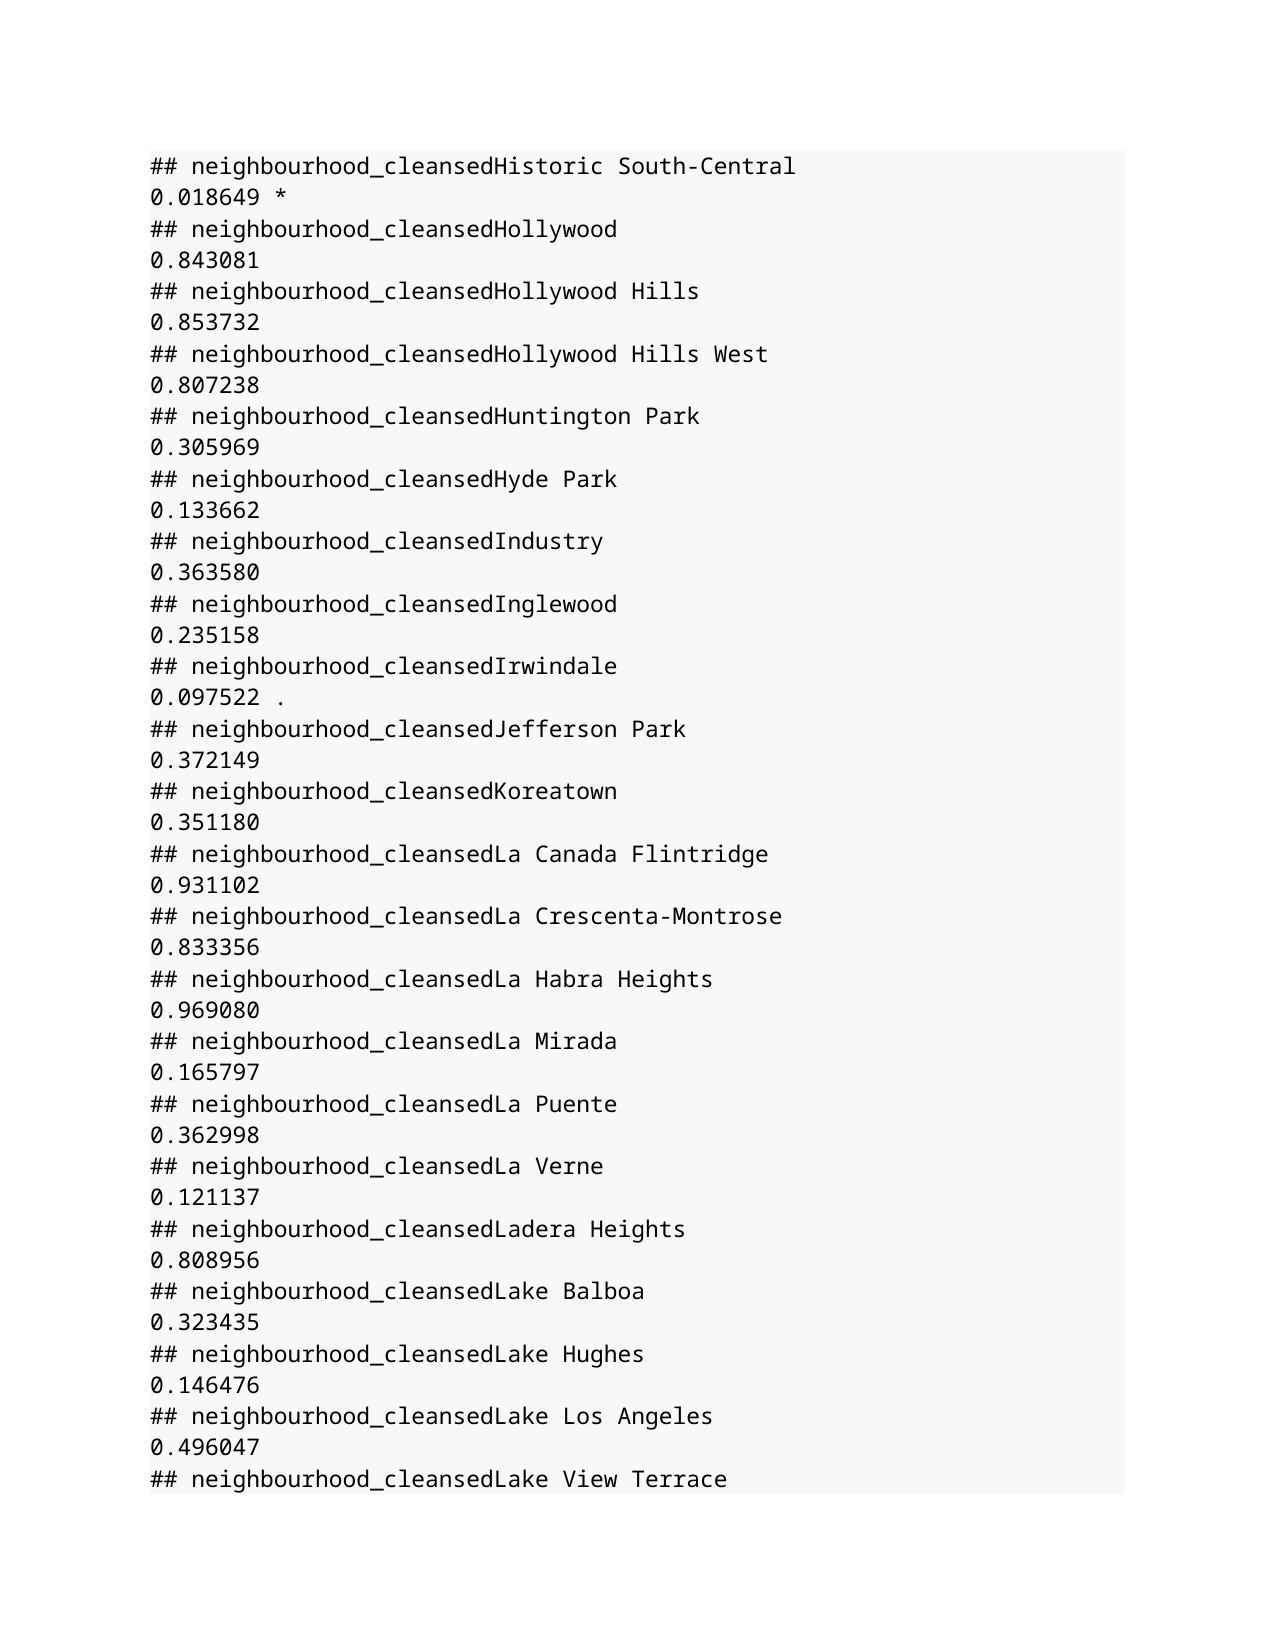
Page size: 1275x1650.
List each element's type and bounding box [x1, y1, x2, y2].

text [150, 150, 1125, 1494]
